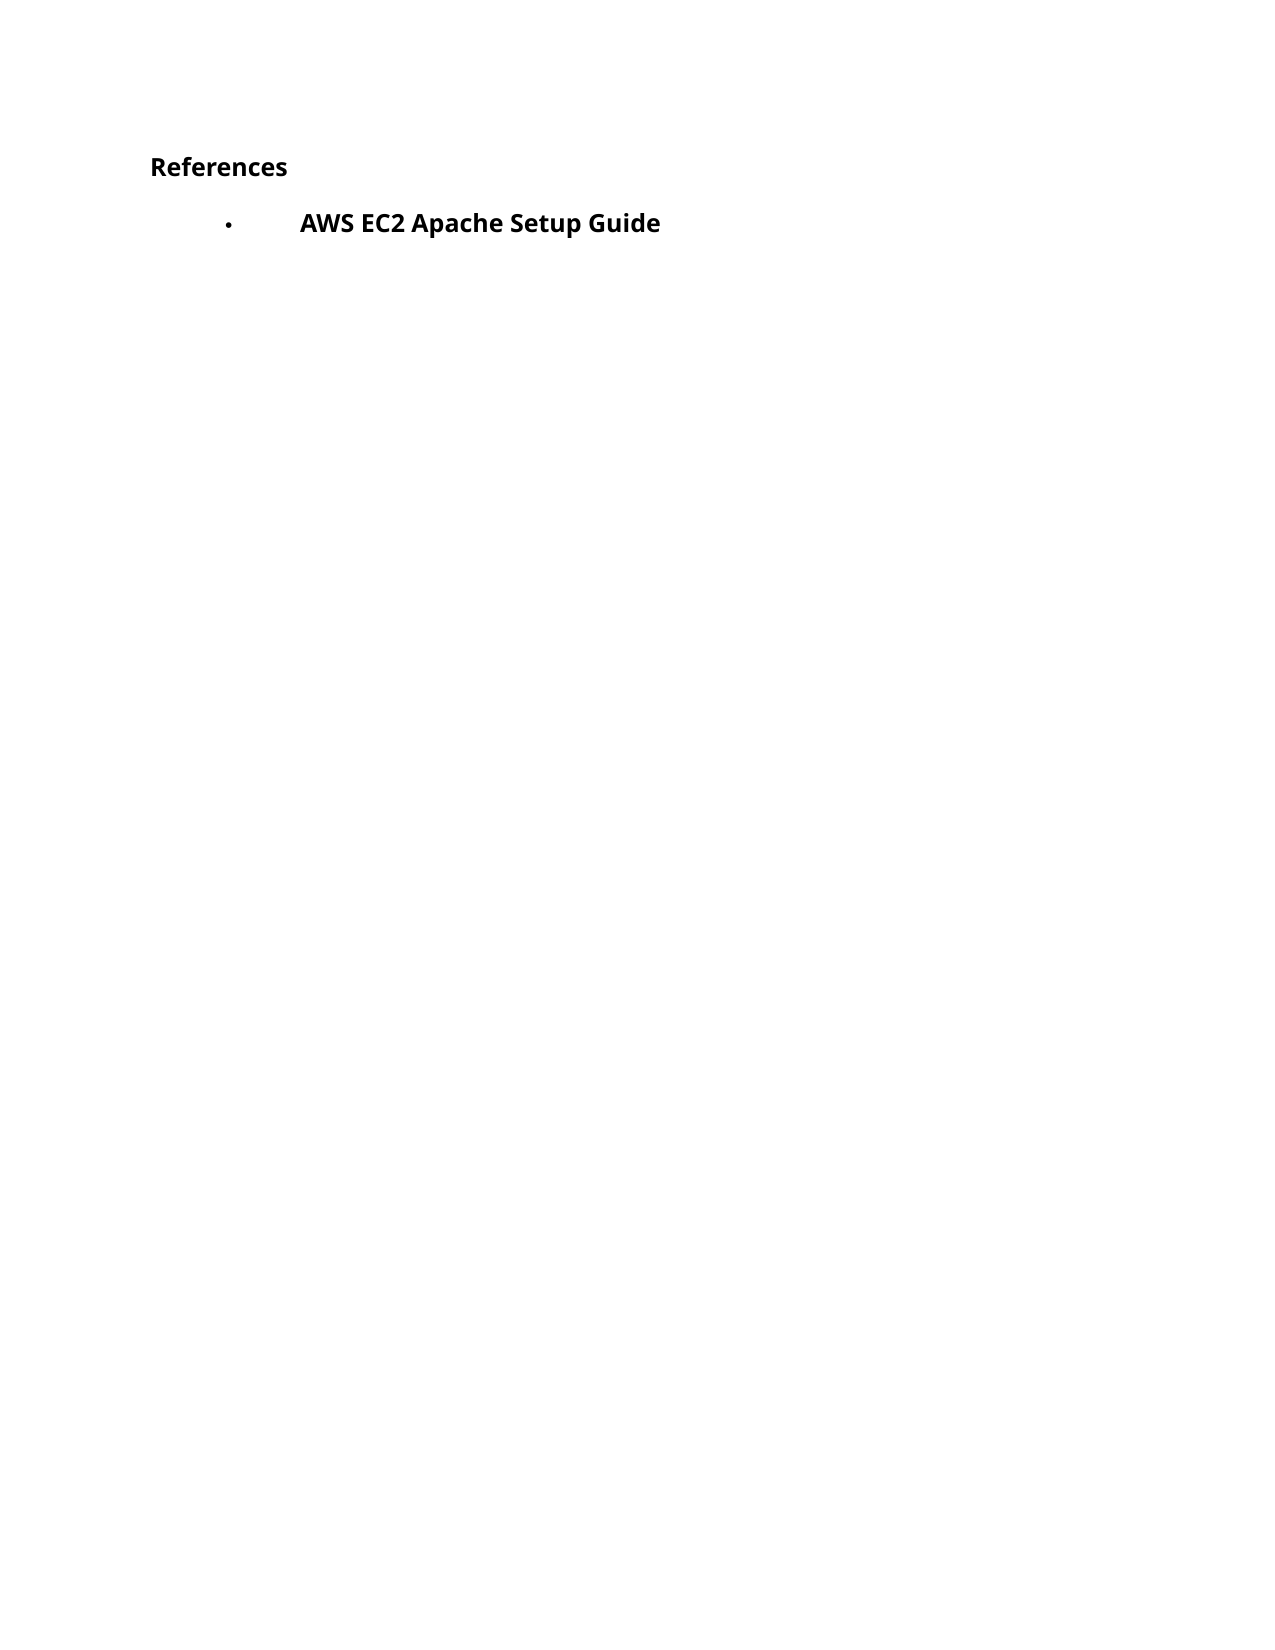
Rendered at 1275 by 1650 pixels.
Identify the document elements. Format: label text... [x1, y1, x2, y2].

text References [150, 150, 1125, 184]
list AWS EC2 Apache Setup Guide [225, 206, 1125, 240]
